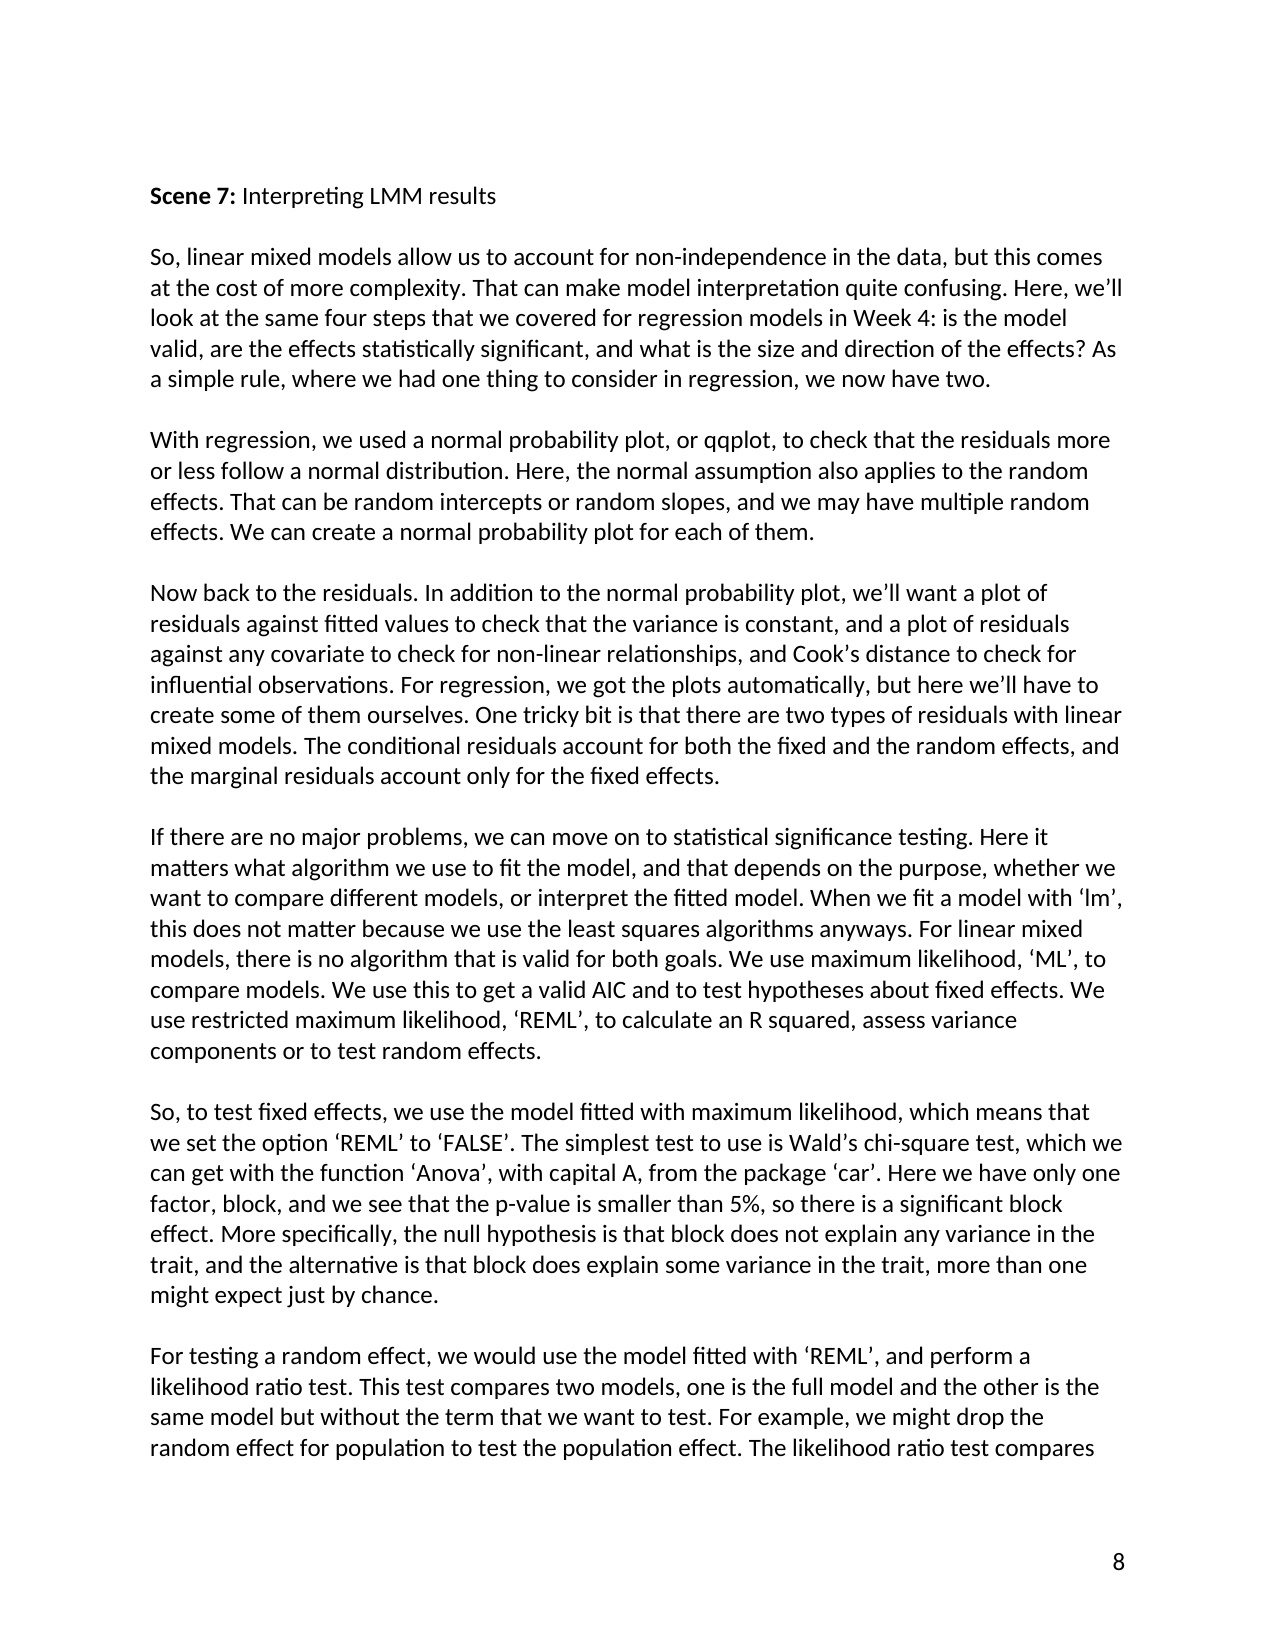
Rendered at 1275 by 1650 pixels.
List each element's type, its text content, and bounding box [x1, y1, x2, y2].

text So, to test fixed effects, we use the model fitted with maximum likelihood, which means that we set the option ‘REML’ to ‘FALSE’. The simplest test to use is Wald’s chi-square test, which we can get with the function ‘Anova’, with capital A, from the package ‘car’. Here we have only one factor, block, and we see that the p-value is smaller than 5%, so there is a significant block effect. More specifically, the null hypothesis is that block does not explain any variance in the trait, and the alternative is that block does explain some variance in the trait, more than one might expect just by chance. [150, 1096, 1125, 1310]
text If there are no major problems, we can move on to statistical significance testing. Here it matters what algorithm we use to fit the model, and that depends on the purpose, whether we want to compare different models, or interpret the fitted model. When we fit a model with ‘lm’, this does not matter because we use the least squares algorithms anyways. For linear mixed models, there is no algorithm that is valid for both goals. We use maximum likelihood, ‘ML’, to compare models. We use this to get a valid AIC and to test hypotheses about fixed effects. We use restricted maximum likelihood, ‘REML’, to calculate an R squared, assess variance components or to test random effects. [150, 821, 1125, 1066]
text Now back to the residuals. In addition to the normal probability plot, we’ll want a plot of residuals against fitted values to check that the variance is constant, and a plot of residuals against any covariate to check for non-linear relationships, and Cook’s distance to check for influential observations. For regression, we got the plots automatically, but here we’ll have to create some of them ourselves. One tricky bit is that there are two types of residuals with linear mixed models. The conditional residuals account for both the fixed and the random effects, and the marginal residuals account only for the fixed effects. [150, 577, 1125, 791]
text With regression, we used a normal probability plot, or qqplot, to check that the residuals more or less follow a normal distribution. Here, the normal assumption also applies to the random effects. That can be random intercepts or random slopes, and we may have multiple random effects. We can create a normal probability plot for each of them. [150, 425, 1125, 547]
text So, linear mixed models allow us to account for non-independence in the data, but this comes at the cost of more complexity. That can make model interpretation quite confusing. Here, we’ll look at the same four steps that we covered for regression models in Week 4: is the model valid, are the effects statistically significant, and what is the size and direction of the effects? As a simple rule, where we had one thing to consider in regression, we now have two. [150, 242, 1125, 394]
text Scene 7: Interpreting LMM results [150, 181, 1125, 211]
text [150, 1340, 1125, 1462]
